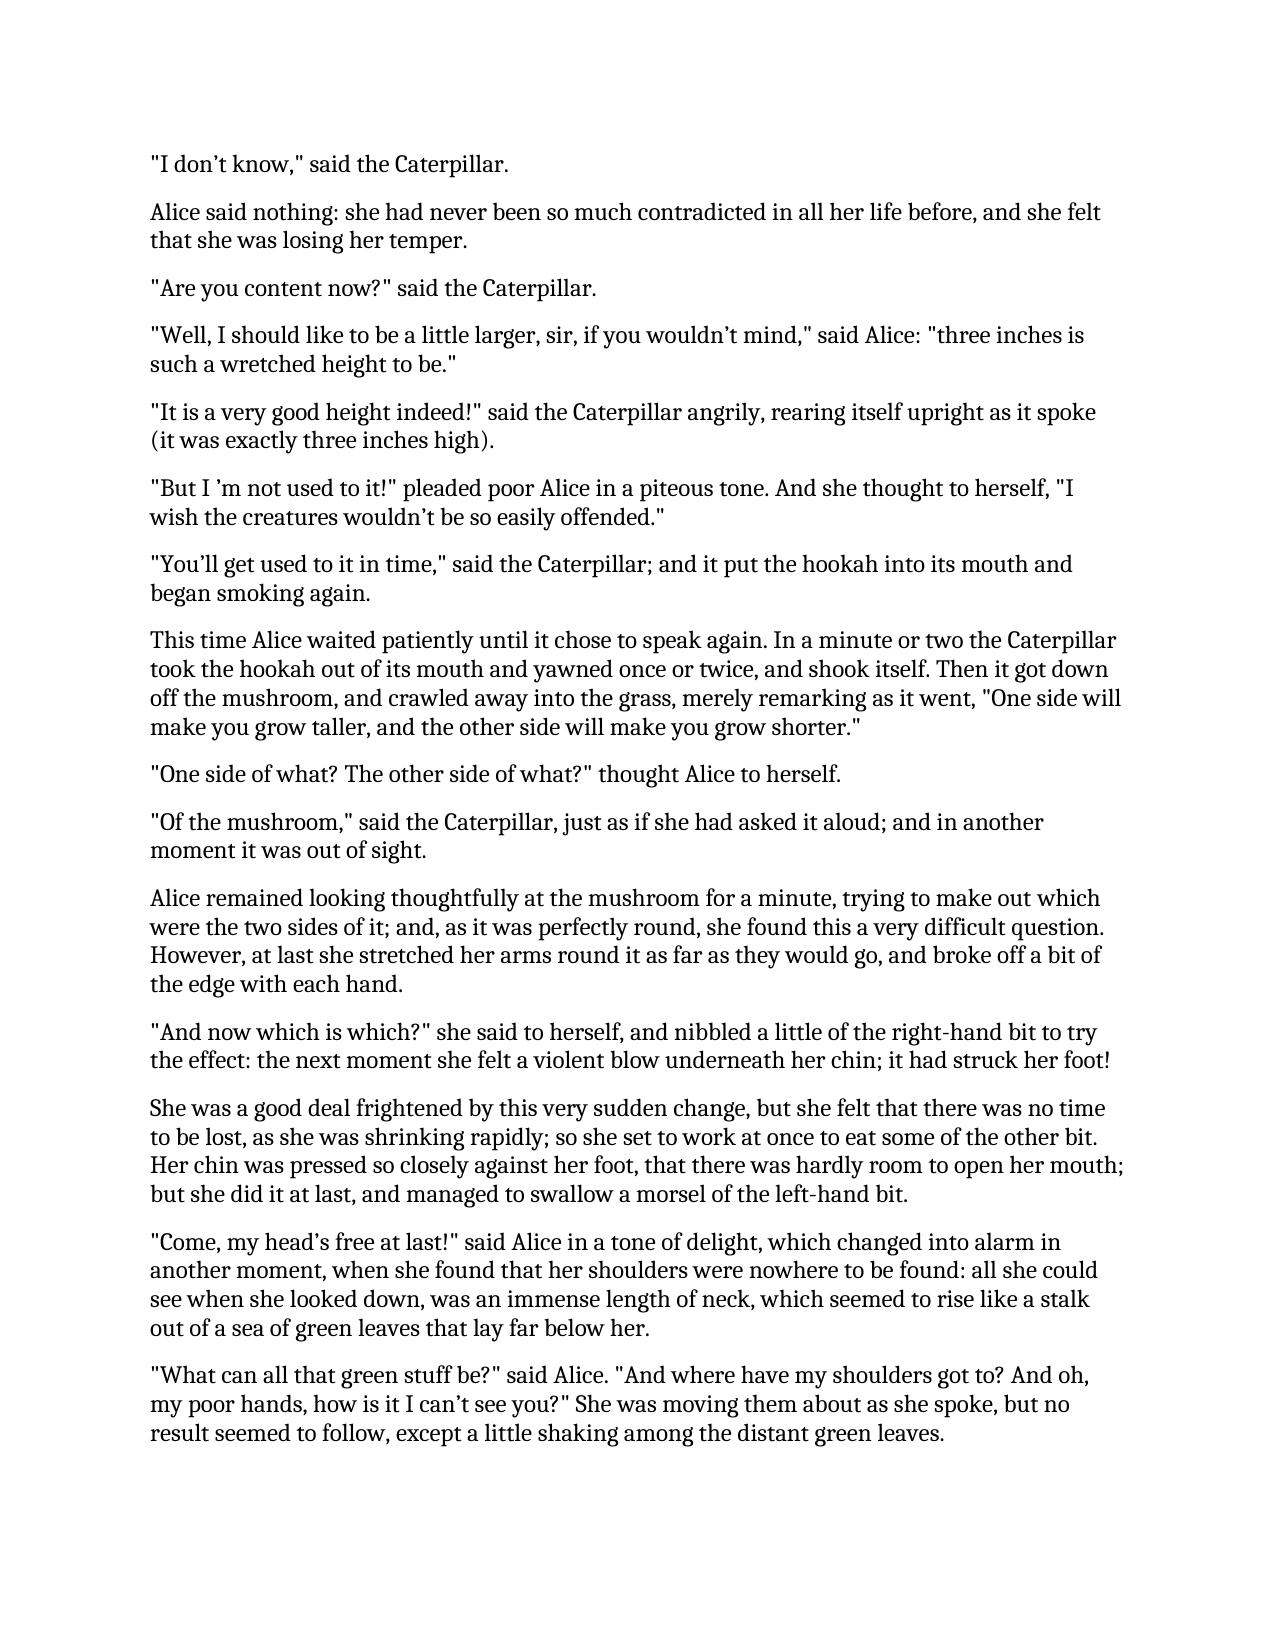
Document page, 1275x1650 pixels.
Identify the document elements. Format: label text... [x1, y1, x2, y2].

text ​"Come, my head’s free at last!" said Alice in a tone of delight, which changed into alarm in another moment, when she found that her shoulders were nowhere to be found: all she could see when she looked down, was an immense length of neck, which seemed to rise like a stalk out of a sea of green leaves that lay far below her. [150, 1227, 1125, 1342]
text ​"But I ’m not used to it!" pleaded poor Alice in a piteous tone. And she thought to herself, "I wish the creatures wouldn’t be so easily offended." [150, 474, 1125, 531]
text "And now which is which?" she said to herself, and nibbled a little of the right-hand bit to try the effect: the next moment she felt a violent blow underneath her chin; it had struck her foot! [150, 1017, 1125, 1075]
text "What can all that green stuff be?" said Alice. "And where have my shoulders got to? And oh, my poor hands, how is it I can’t see you?" She was moving them about as she spoke, but no result seemed to follow, except a little shaking among the distant green leaves. [150, 1361, 1125, 1447]
text Alice said nothing: she had never been so much contradicted in all her life before, and she felt that she was losing her temper. [150, 197, 1125, 255]
text "Of the mushroom," said the Caterpillar, just as if she had asked it aloud; and in another moment it was out of sight. [150, 807, 1125, 865]
text She was a good deal frightened by this very sudden change, but she felt that there was no time to be lost, as she was shrinking rapidly; so she set to work at once to eat some of the other bit. Her chin was pressed so closely against her foot, that there was hardly room to open her mouth; but she did it at last, and managed to swallow a morsel of the left-hand bit. [150, 1094, 1125, 1209]
text "Are you content now?" said the Caterpillar. [150, 274, 1125, 302]
text This time Alice waited patiently until it chose to speak again. In a minute or two the Caterpillar took the hookah out of its mouth and yawned once or twice, and shook itself. Then it got down off the mushroom, and crawled away into the grass, merely remarking as it went, "One side will make you grow taller, and the other side will make you grow shorter." [150, 626, 1125, 741]
text Alice remained looking thoughtfully at the mushroom for a minute, trying to make out ​which were the two sides of it; and, as it was perfectly round, she found this a very difficult question. However, at last she stretched her arms round it as far as they would go, and broke off a bit of the edge with each hand. [150, 884, 1125, 999]
text "It is a very good height indeed!" said the Caterpillar angrily, rearing itself upright as it spoke (it was exactly three inches high). [150, 397, 1125, 455]
text "One side of what? The other side of what?" thought Alice to herself. [150, 760, 1125, 789]
text "Well, I should like to be a little larger, sir, if you wouldn’t mind," said Alice: "three inches is such a wretched height to be." [150, 321, 1125, 379]
text "I don’t know," said the Caterpillar. [150, 150, 1125, 179]
text "You’ll get used to it in time," said the Caterpillar; and it put the hookah into its mouth and began smoking again. [150, 550, 1125, 607]
